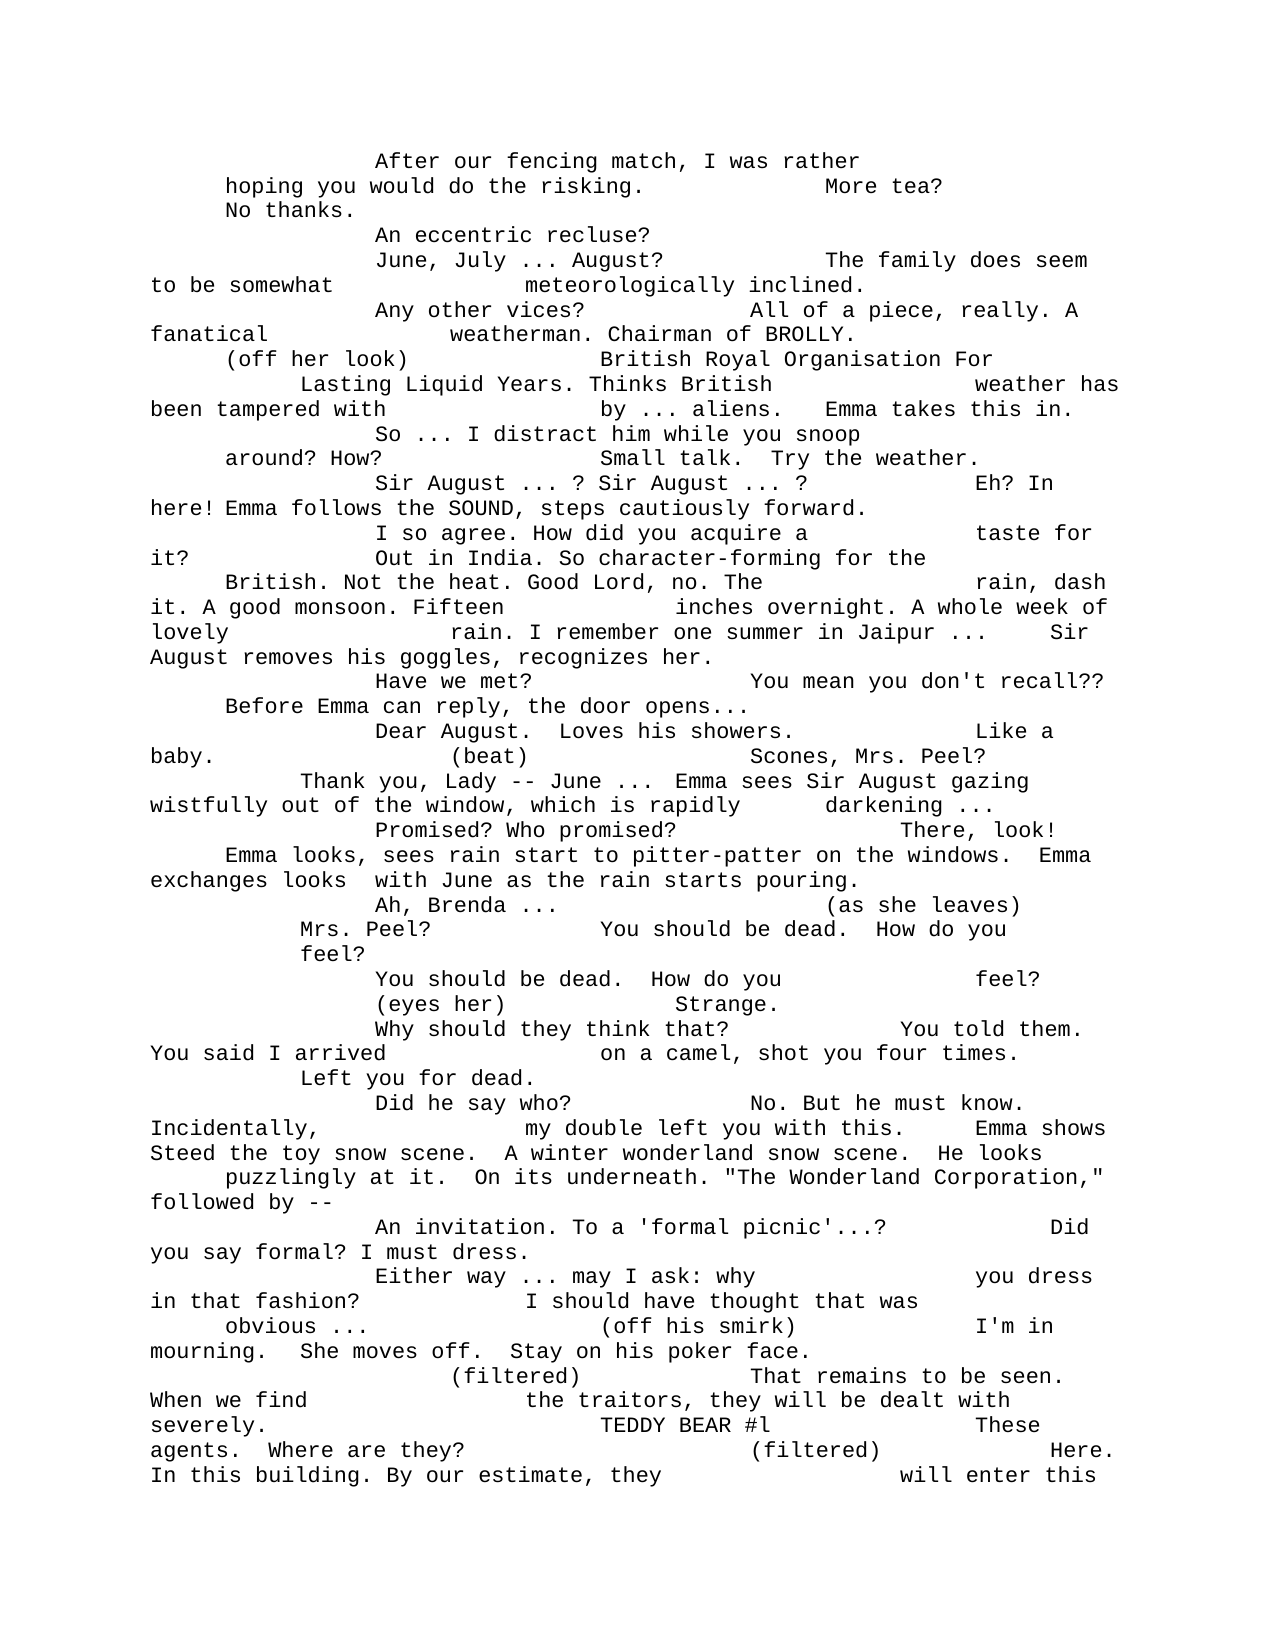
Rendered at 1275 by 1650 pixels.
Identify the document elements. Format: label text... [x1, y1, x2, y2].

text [150, 1365, 1125, 1489]
text Why should they think that? You told them. You said I arrived on a camel, shot you four times. Left you for dead. [150, 1018, 1125, 1092]
text Either way ... may I ask: why you dress in that fashion? I should have thought that was obvious ... (off his smirk) I'm in mourning. She moves off. Stay on his poker face. [150, 1266, 1125, 1365]
text Have we met? You mean you don't recall?? Before Emma can reply, the door opens... [150, 671, 1125, 720]
text So ... I distract him while you snoop around? How? Small talk. Try the weather. [150, 423, 1125, 472]
text Did he say who? No. But he must know. Incidentally, my double left you with this. Emma shows Steed the toy snow scene. A winter wonderland snow scene. He looks puzzlingly at it. On its underneath. "The Wonderland Corporation," followed by -- [150, 1092, 1125, 1216]
text Ah, Brenda ... (as she leaves) Mrs. Peel? You should be dead. How do you feel? [150, 894, 1125, 968]
text Sir August ... ? Sir August ... ? Eh? In here! Emma follows the SOUND, steps cautiously forward. [150, 472, 1125, 522]
text I so agree. How did you acquire a taste for it? Out in India. So character-forming for the British. Not the heat. Good Lord, no. The rain, dash it. A good monsoon. Fifteen inches overnight. A whole week of lovely rain. I remember one summer in Jaipur ... Sir August removes his goggles, recognizes her. [150, 522, 1125, 671]
text After our fencing match, I was rather hoping you would do the risking. More tea? No thanks. [150, 150, 1125, 224]
text June, July ... August? The family does seem to be somewhat meteorologically inclined. [150, 249, 1125, 299]
text You should be dead. How do you feel? (eyes her) Strange. [150, 968, 1125, 1018]
text Any other vices? All of a piece, really. A fanatical weatherman. Chairman of BROLLY. (off her look) British Royal Organisation For Lasting Liquid Years. Thinks British weather has been tampered with by ... aliens. Emma takes this in. [150, 299, 1125, 423]
text An invitation. To a 'formal picnic'...? Did you say formal? I must dress. [150, 1216, 1125, 1266]
text Dear August. Loves his showers. Like a baby. (beat) Scones, Mrs. Peel? Thank you, Lady -- June ... Emma sees Sir August gazing wistfully out of the window, which is rapidly darkening ... [150, 720, 1125, 819]
text An eccentric recluse? [150, 224, 1125, 249]
text Promised? Who promised? There, look! Emma looks, sees rain start to pitter-patter on the windows. Emma exchanges looks with June as the rain starts pouring. [150, 819, 1125, 894]
